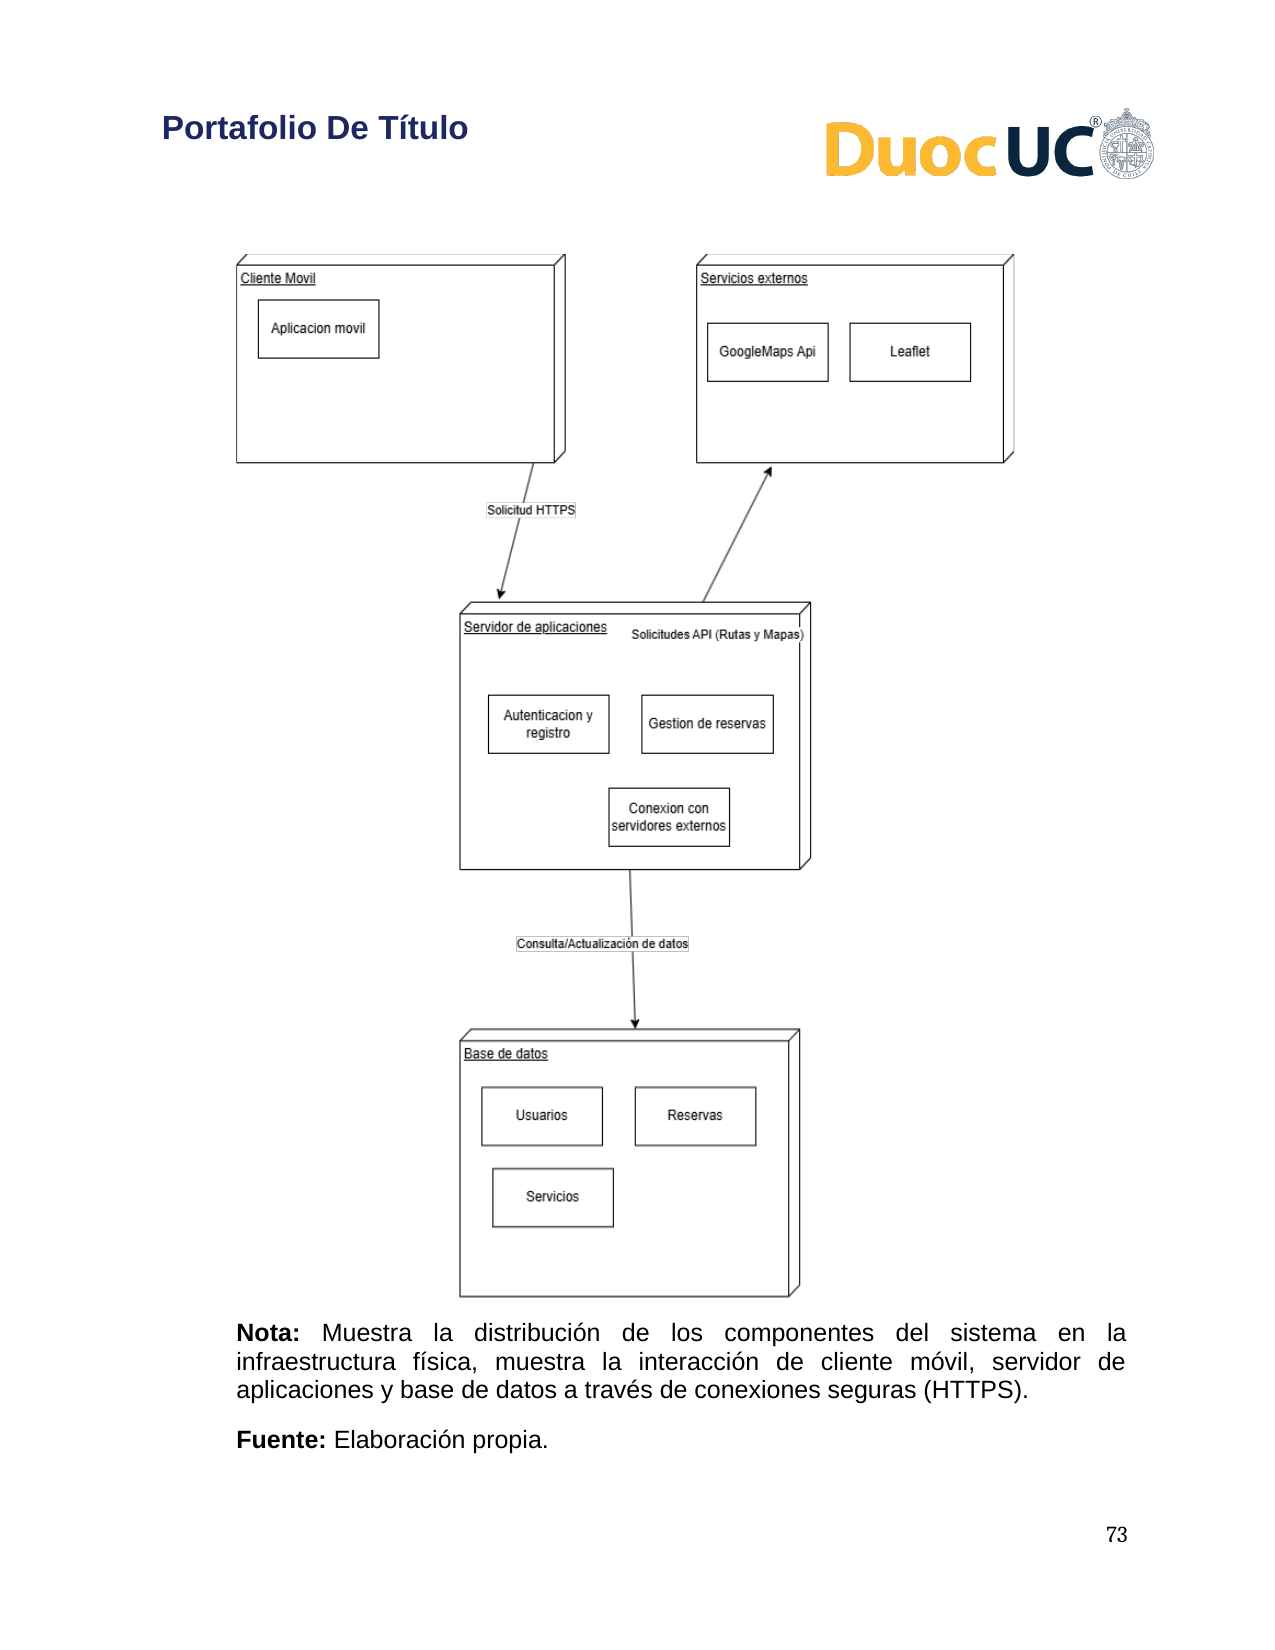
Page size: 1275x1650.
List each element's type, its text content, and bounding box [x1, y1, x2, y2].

picture [236, 254, 1015, 1298]
text Fuente: Elaboración propia. [236, 1425, 1127, 1454]
picture [826, 108, 1154, 179]
text Nota: Muestra la distribución de los componentes del sistema en la infraestructura física, muestra la interacción de cliente móvil, servidor de aplicaciones y base de datos a través de conexiones seguras (HTTPS). [236, 1318, 1127, 1404]
